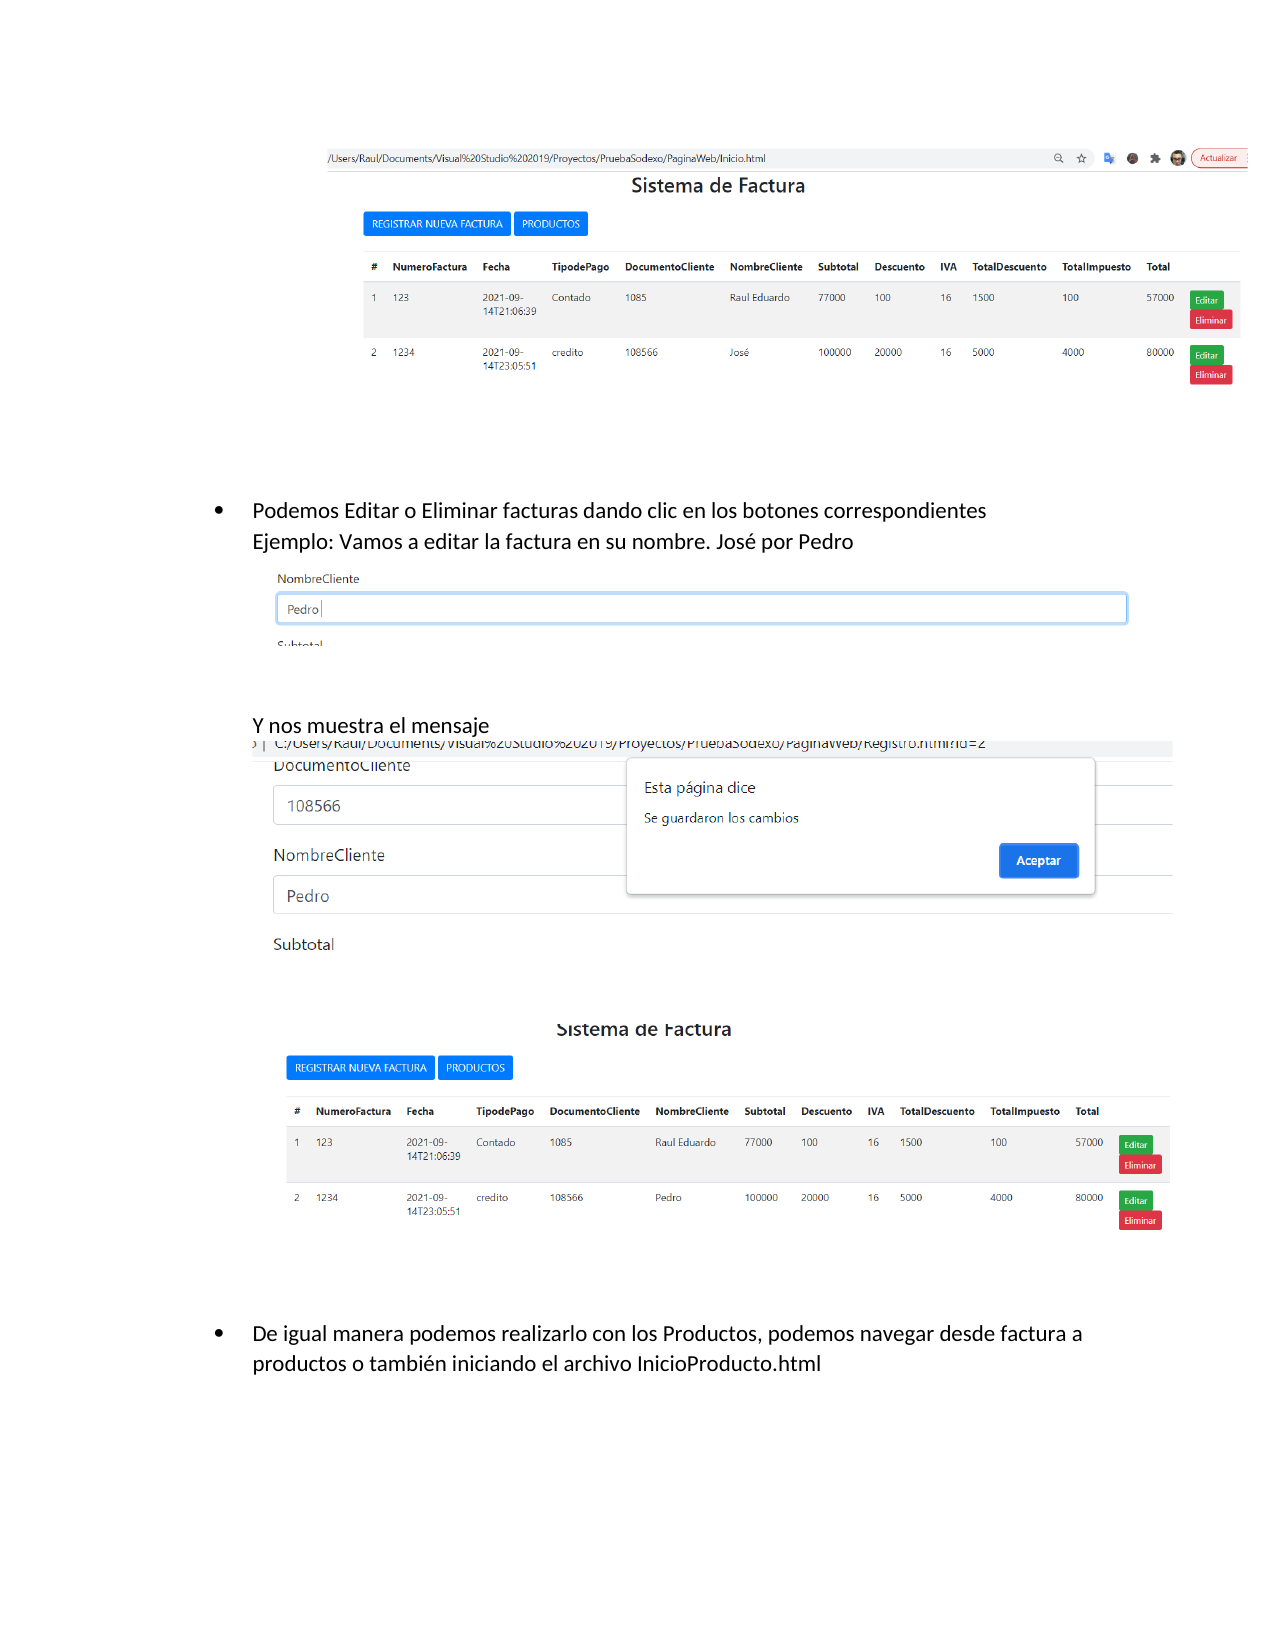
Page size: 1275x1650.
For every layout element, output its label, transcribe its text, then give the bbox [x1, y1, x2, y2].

picture [327, 147, 1248, 404]
picture [252, 741, 1173, 959]
picture [252, 557, 1173, 646]
list Ejemplo: Vamos a editar la factura en su nombre. José por Pedro [252, 527, 1098, 555]
list Y nos muestra el mensaje [252, 711, 1098, 739]
picture [252, 1024, 1173, 1254]
list Podemos Editar o Eliminar facturas dando clic en los botones correspondientes [215, 497, 1098, 525]
list De igual manera podemos realizarlo con los Productos, podemos navegar desde factura a productos o también iniciando el archivo InicioProducto.html [215, 1319, 1098, 1377]
